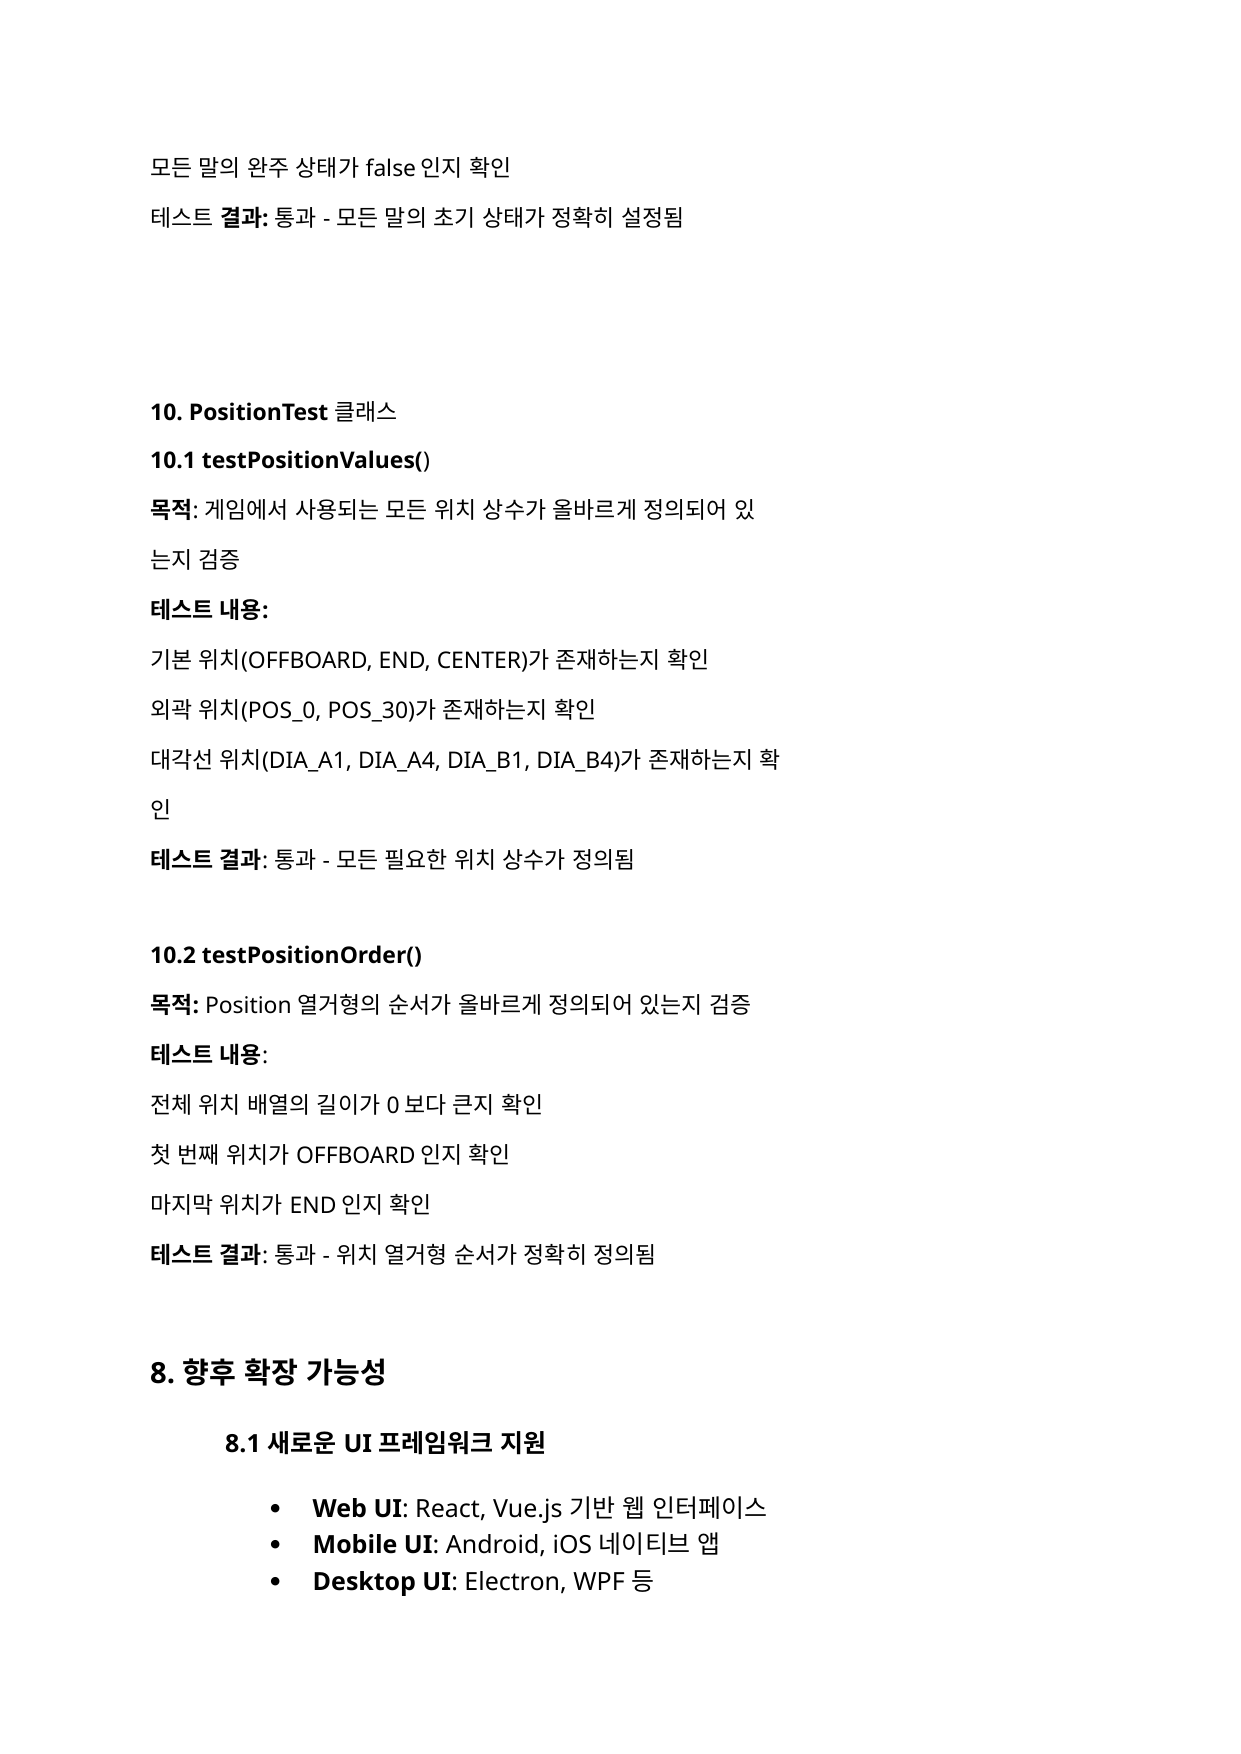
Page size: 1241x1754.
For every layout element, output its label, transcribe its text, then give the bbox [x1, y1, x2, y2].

text 테스트 내용: [150, 1037, 1090, 1071]
text 10. PositionTest 클래스 [150, 394, 1090, 427]
text 대각선 위치(DIA_A1, DIA_A4, DIA_B1, DIA_B4)가 존재하는지 확 [150, 742, 1090, 775]
text 외곽 위치(POS_0, POS_30)가 존재하는지 확인 [150, 692, 1090, 725]
text 목적: 게임에서 사용되는 모든 위치 상수가 올바르게 정의되어 있 [150, 492, 1090, 525]
text 10.1 testPositionValues() [150, 444, 1090, 475]
list Mobile UI: Android, iOS 네이티브 앱 [271, 1525, 1090, 1561]
text 는지 검증 [150, 542, 1090, 575]
text 테스트 결과: 통과 - 모든 말의 초기 상태가 정확히 설정됨 [150, 200, 1090, 233]
text 목적: Position 열거형의 순서가 올바르게 정의되어 있는지 검증 [150, 987, 1090, 1021]
subtitle 8. 향후 확장 가능성 [150, 1350, 1090, 1392]
text 전체 위치 배열의 길이가 0보다 큰지 확인 [150, 1087, 1090, 1121]
list Web UI: React, Vue.js 기반 웹 인터페이스 [271, 1489, 1090, 1525]
subtitle 8.1 새로운 UI 프레임워크 지원 [225, 1423, 1090, 1459]
text 기본 위치(OFFBOARD, END, CENTER)가 존재하는지 확인 [150, 642, 1090, 675]
text 모든 말의 완주 상태가 false인지 확인 [150, 150, 1090, 183]
text 테스트 결과: 통과 - 위치 열거형 순서가 정확히 정의됨 [150, 1237, 1090, 1271]
text 테스트 결과: 통과 - 모든 필요한 위치 상수가 정의됨 [150, 841, 1090, 875]
text 10.2 testPositionOrder() [150, 939, 1090, 971]
text 테스트 내용: [150, 592, 1090, 625]
text 마지막 위치가 END인지 확인 [150, 1187, 1090, 1221]
text 인 [150, 792, 1090, 825]
list Desktop UI: Electron, WPF 등 [271, 1561, 1090, 1597]
text 첫 번째 위치가 OFFBOARD인지 확인 [150, 1137, 1090, 1171]
